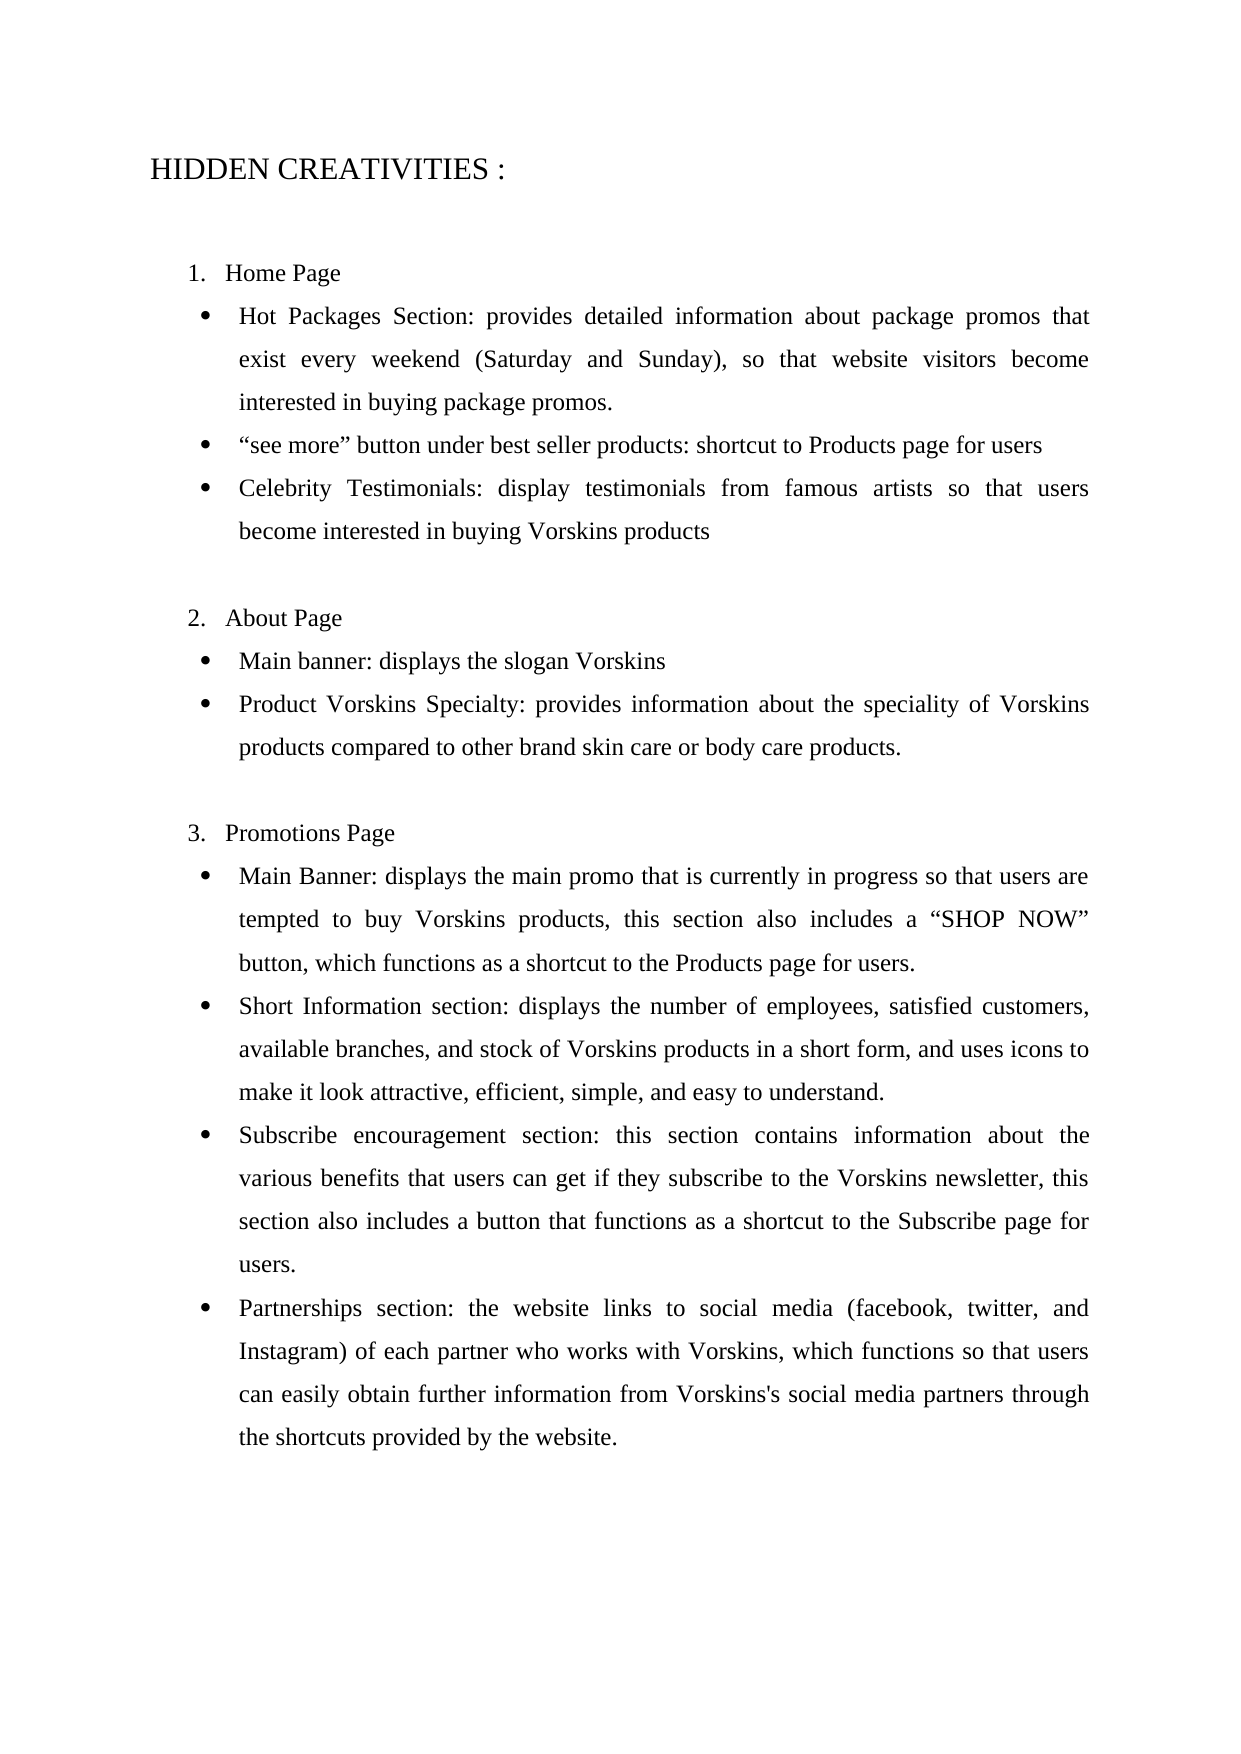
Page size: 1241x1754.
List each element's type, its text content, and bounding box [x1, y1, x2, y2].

list Main Banner: displays the main promo that is currently in progress so that users are tempted to buy Vorskins products, this section also includes a “SHOP NOW” button, which functions as a shortcut to the Products page for users. [201, 861, 1090, 976]
list Product Vorskins Specialty: provides information about the speciality of Vorskins products compared to other brand skin care or body care products. [201, 689, 1090, 761]
list Subscribe encouragement section: this section contains information about the various benefits that users can get if they subscribe to the Vorskins newsletter, this section also includes a button that functions as a shortcut to the Subscribe page for users. [201, 1120, 1090, 1278]
list About Page [187, 603, 1090, 631]
list Hot Packages Section: provides detailed information about package promos that exist every weekend (Saturday and Sunday), so that website visitors become interested in buying package promos. [201, 301, 1090, 416]
list Promotions Page [187, 818, 1090, 847]
list Partnerships section: the website links to social media (facebook, twitter, and Instagram) of each partner who works with Vorskins, which functions so that users can easily obtain further information from Vorskins's social media partners through the shortcuts provided by the website. [201, 1293, 1090, 1451]
list Short Information section: displays the number of employees, satisfied customers, available branches, and stock of Vorskins products in a short form, and uses icons to make it look attractive, efficient, simple, and easy to understand. [201, 991, 1090, 1106]
list Main banner: displays the slogan Vorskins [201, 646, 1090, 674]
list Celebrity Testimonials: display testimonials from famous artists so that users become interested in buying Vorskins products [201, 473, 1090, 545]
list “see more” button under best seller products: shortcut to Products page for users [201, 430, 1090, 459]
list Home Page [187, 258, 1090, 286]
text HIDDEN CREATIVITIES : [150, 150, 1090, 186]
